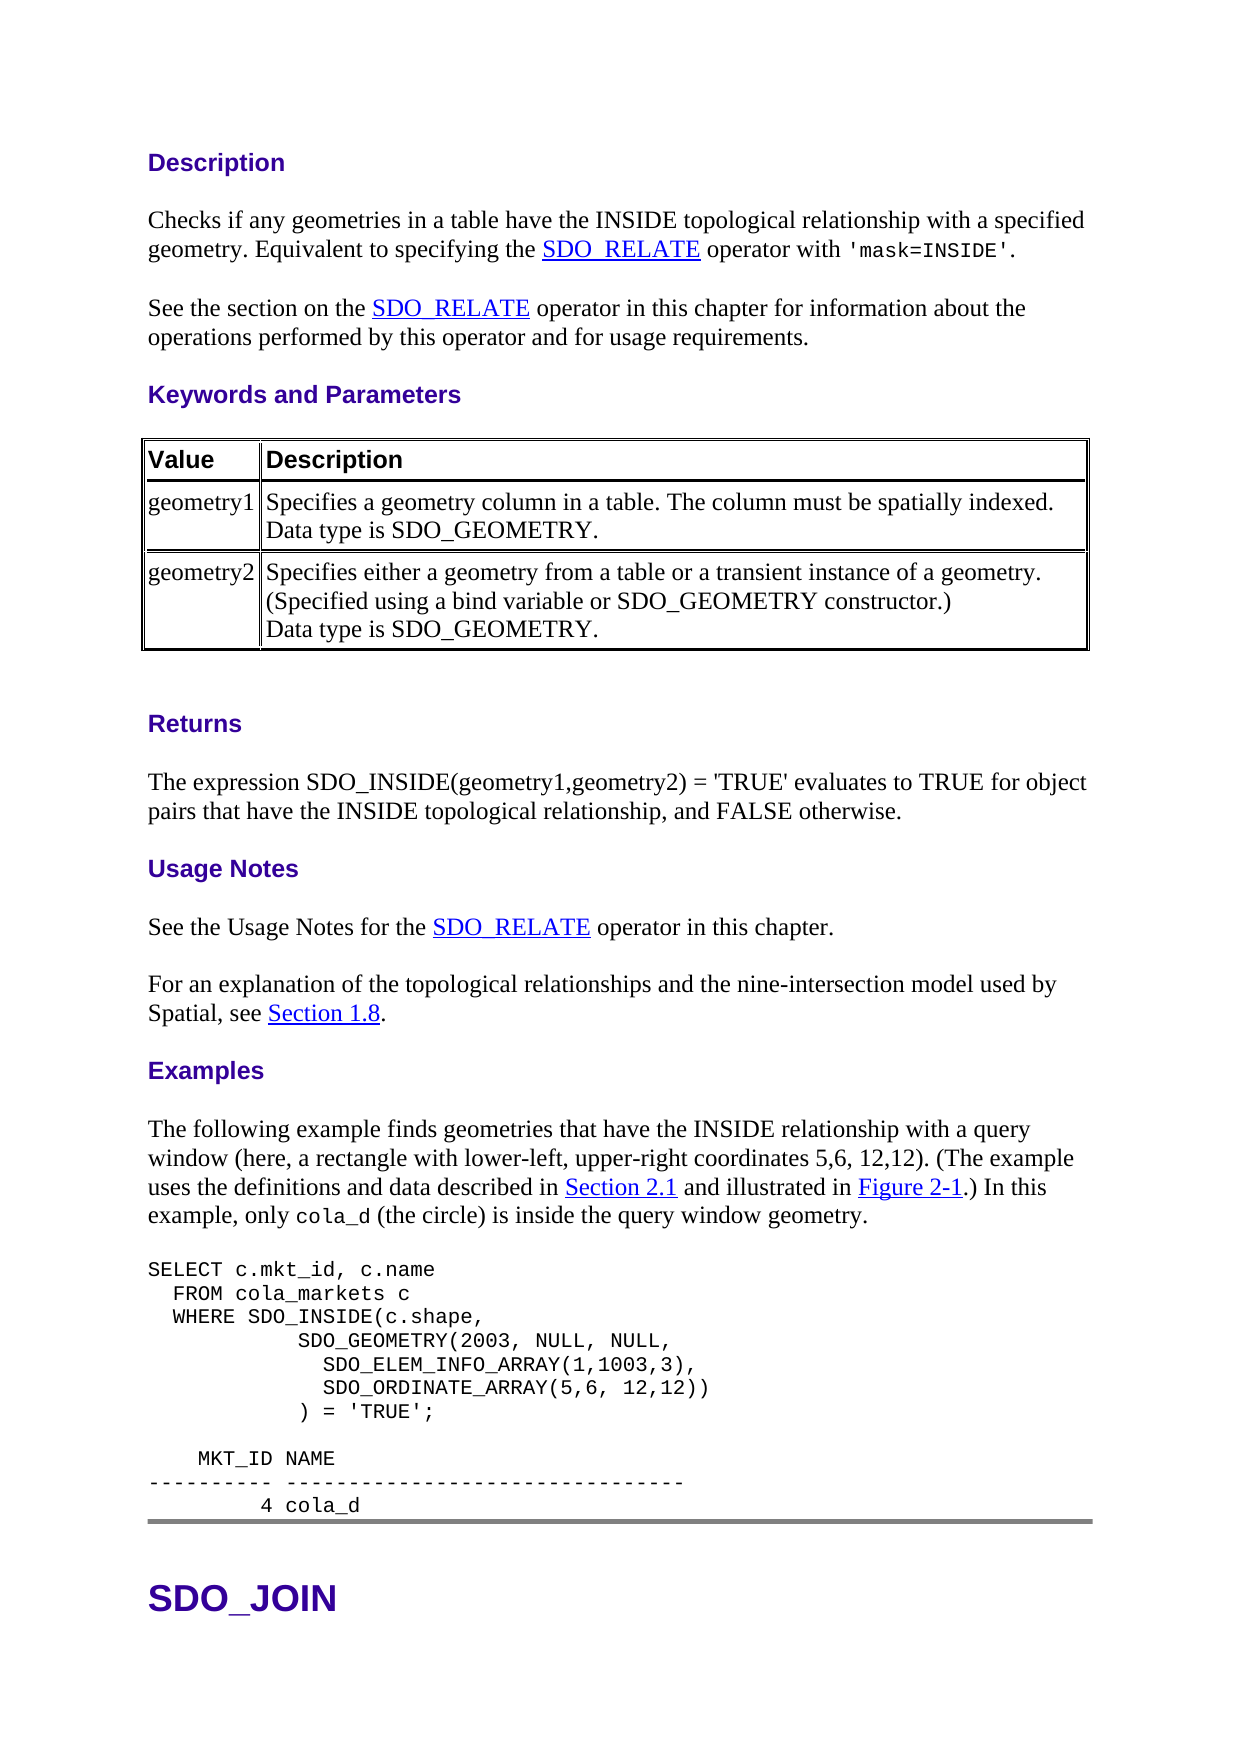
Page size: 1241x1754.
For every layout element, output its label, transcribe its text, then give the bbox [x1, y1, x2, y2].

text The following example finds geometries that have the INSIDE relationship with a query window (here, a rectangle with lower-left, upper-right coordinates 5,6, 12,12). (The example uses the definitions and data described in Section 2.1 and illustrated in Figure 2-1.) In this example, only cola_d (the circle) is inside the query window geometry. [148, 1114, 1093, 1230]
text SDO_ELEM_INFO_ARRAY(1,1003,3), [148, 1354, 1093, 1377]
text WHERE SDO_INSIDE(c.shape, [148, 1306, 1093, 1330]
text Examples [148, 1056, 1093, 1085]
text ---------- -------------------------------- [148, 1472, 1093, 1496]
text Checks if any geometries in a table have the INSIDE topological relationship with a specified geometry. Equivalent to specifying the SDO_RELATE operator with 'mask=INSIDE'. [148, 206, 1093, 264]
text SDO_JOIN [148, 1576, 1093, 1619]
table_header Description [261, 441, 1086, 479]
text SDO_GEOMETRY(2003, NULL, NULL, [148, 1330, 1093, 1354]
text See the section on the SDO_RELATE operator in this chapter for information about the operations performed by this operator and for usage requirements. [148, 293, 1093, 351]
text MKT_ID NAME [148, 1448, 1093, 1472]
text For an explanation of the topological relationships and the nine-intersection model used by Spatial, see Section 1.8. [148, 969, 1093, 1027]
text Returns [148, 709, 1093, 738]
table_header Value [145, 441, 261, 479]
text SELECT c.mkt_id, c.name [148, 1259, 1093, 1283]
table_cell Specifies either a geometry from a table or a transient instance of a geometry. (Specified using a bind variable or SDO_GEOMETRY constructor.) Data type is SDO_GEOMETRY. [261, 549, 1087, 648]
text ) = 'TRUE'; [148, 1401, 1093, 1424]
text SDO_ORDINATE_ARRAY(5,6, 12,12)) [148, 1377, 1093, 1401]
text 4 cola_d [148, 1496, 1093, 1519]
text Usage Notes [148, 854, 1093, 882]
table_cell geometry1 [145, 479, 259, 549]
text Keywords and Parameters [148, 380, 1093, 408]
text See the Usage Notes for the SDO_RELATE operator in this chapter. [148, 912, 1093, 940]
table_cell Specifies a geometry column in a table. The column must be spatially indexed. Data type is SDO_GEOMETRY. [262, 479, 1086, 549]
text Description [148, 148, 1093, 176]
text FROM cola_markets c [148, 1283, 1093, 1306]
text The expression SDO_INSIDE(geometry1,geometry2) = 'TRUE' evaluates to TRUE for object pairs that have the INSIDE topological relationship, and FALSE otherwise. [148, 767, 1093, 824]
table_cell geometry2 [145, 549, 261, 648]
